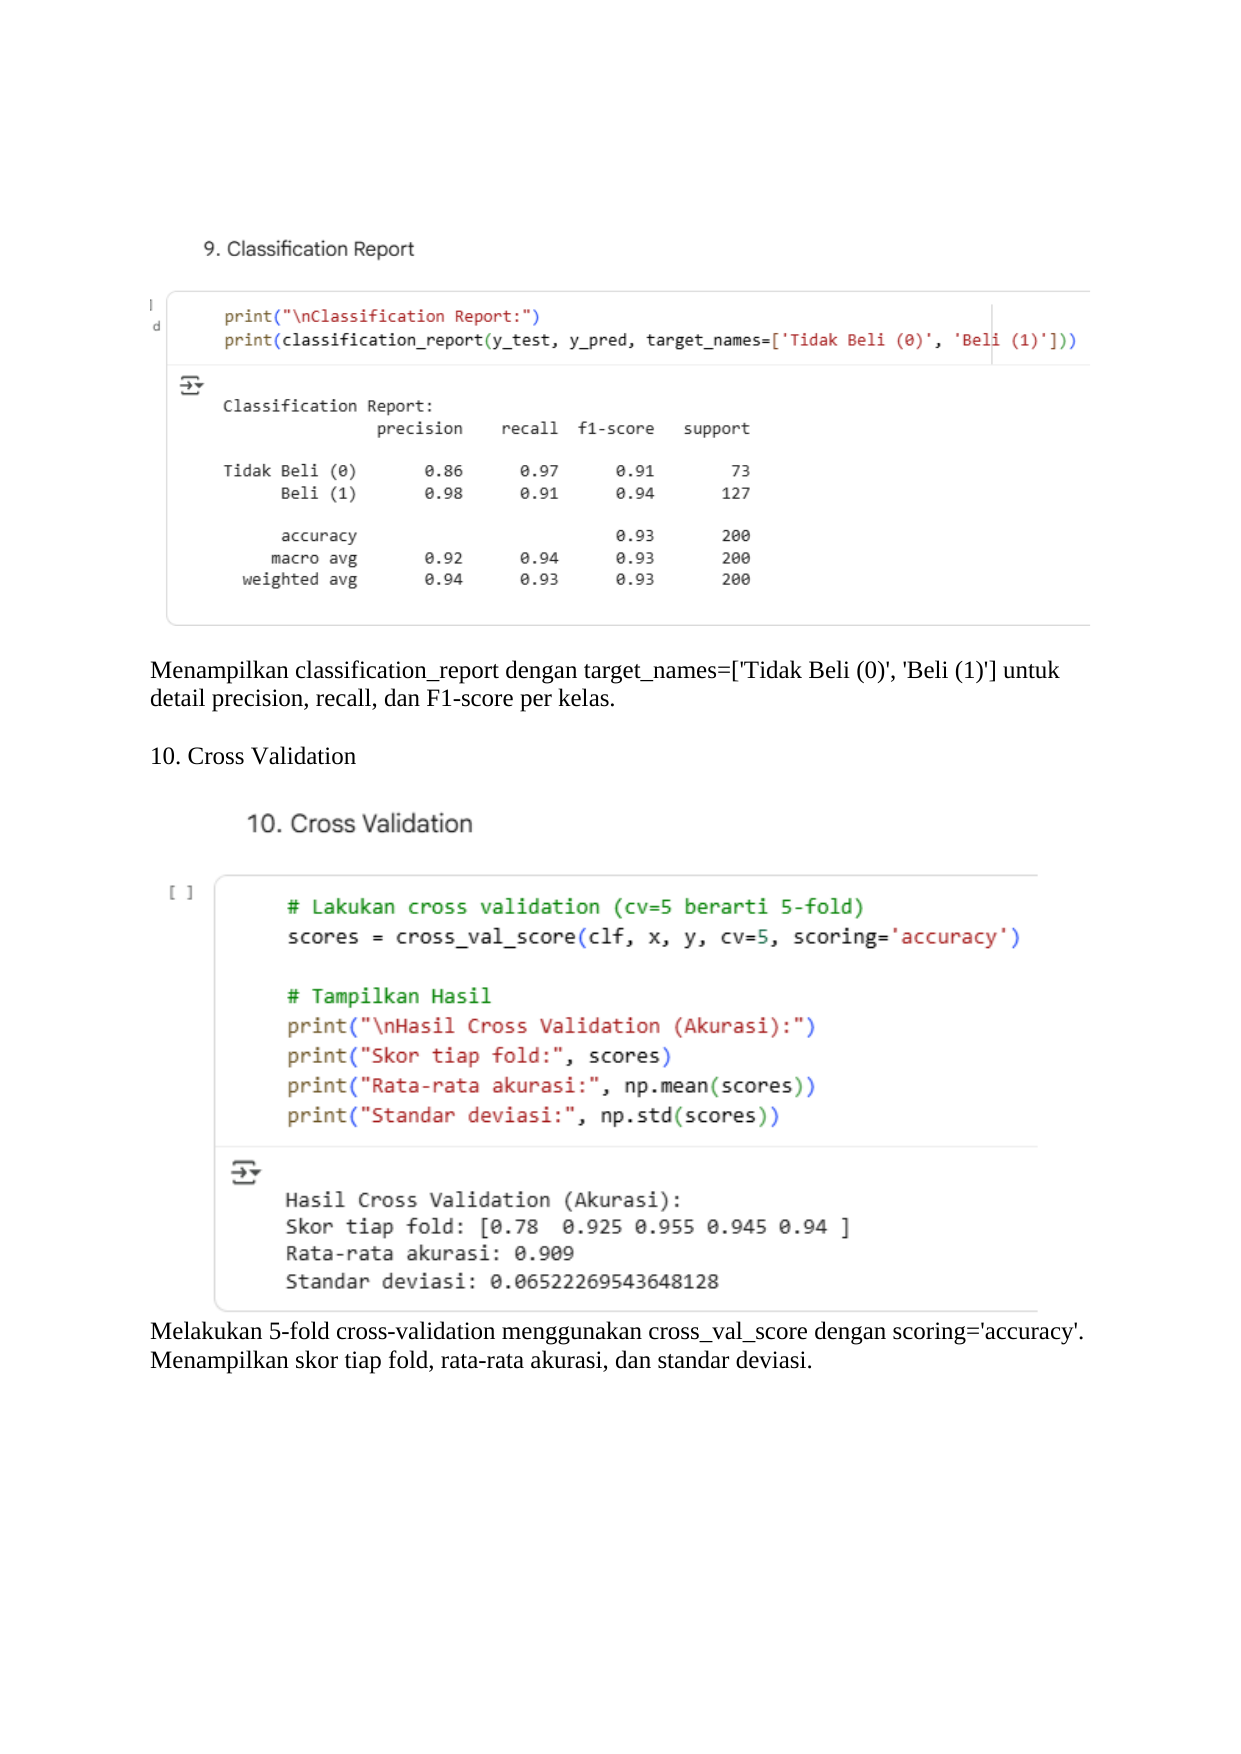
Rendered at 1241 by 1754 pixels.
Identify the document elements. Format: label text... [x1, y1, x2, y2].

text 10. Cross Validation [150, 741, 1090, 770]
picture [150, 236, 1091, 626]
picture [150, 798, 1038, 1317]
text Menampilkan classification_report dengan target_names=['Tidak Beli (0)', 'Beli (1)'] untuk detail precision, recall, dan F1-score per kelas. [150, 655, 1090, 712]
text Melakukan 5-fold cross-validation menggunakan cross_val_score dengan scoring='accuracy'. Menampilkan skor tiap fold, rata-rata akurasi, dan standar deviasi. [150, 1316, 1090, 1374]
